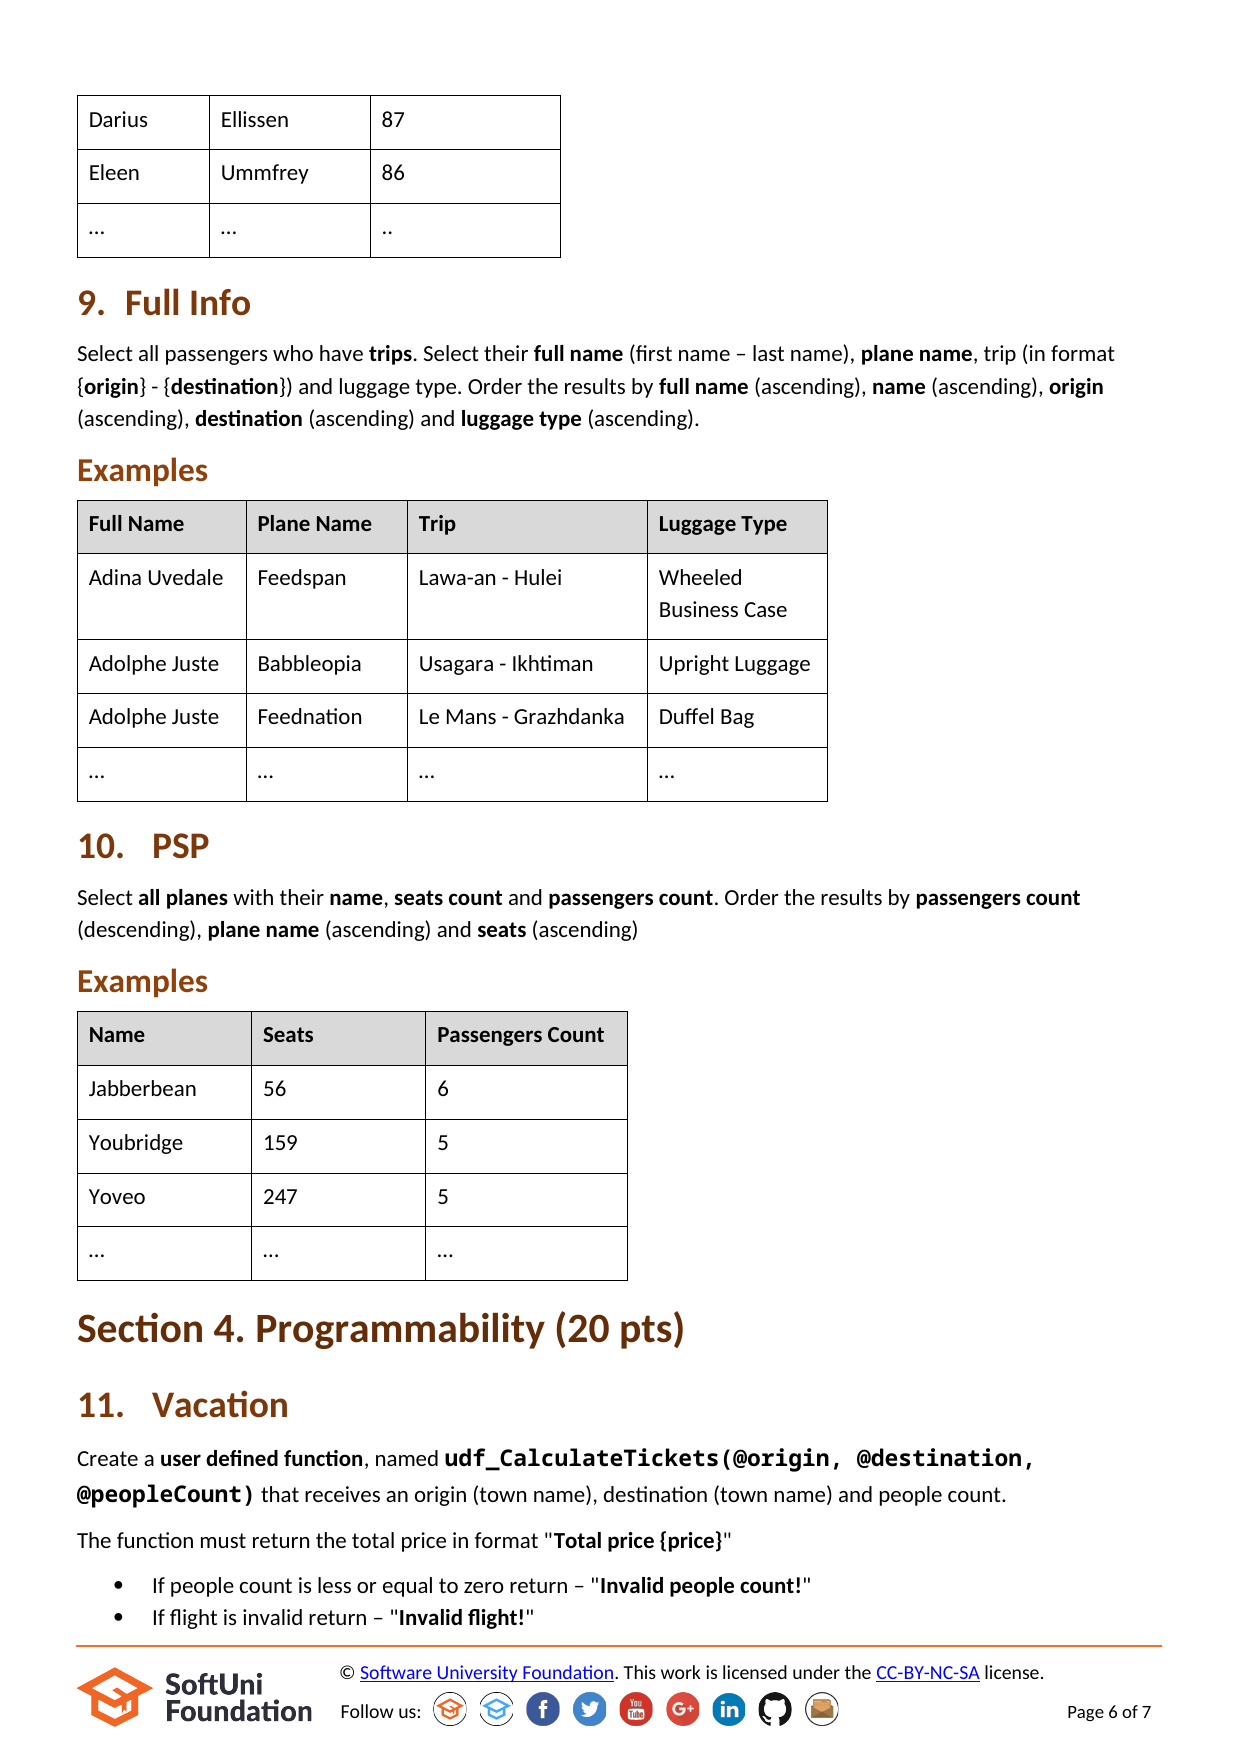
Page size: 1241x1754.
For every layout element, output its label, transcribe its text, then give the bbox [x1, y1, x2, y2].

table_cell … [210, 204, 370, 257]
picture [736, 1693, 746, 1703]
table_cell Lawa-an - Hulei [408, 554, 647, 639]
picture [666, 1692, 700, 1726]
picture [526, 1692, 560, 1726]
subtitle Examples [77, 449, 1163, 489]
text Select all passengers who have trips. Select their full name (first name – last name), plane name, trip (in format {origin} - {destination}) and luggage type. Order the results by full name (ascending), name (ascending), origin (ascending), destination (ascending) and luggage type (ascending). [77, 339, 1163, 432]
table_cell 247 [252, 1174, 425, 1226]
table_header Passengers Count [426, 1012, 627, 1065]
table_cell Yoveo [78, 1174, 251, 1226]
table_cell Wheeled Business Case [648, 554, 827, 639]
table_cell 86 [371, 150, 560, 203]
table_cell 87 [371, 96, 560, 149]
table_cell … [78, 1227, 251, 1280]
picture [736, 1716, 746, 1726]
table_cell … [648, 748, 827, 801]
text The function must return the total price in format "Total price {price}" [77, 1527, 1163, 1554]
table_cell Duffel Bag [648, 694, 827, 747]
table_cell Babbleopia [247, 640, 407, 693]
table_cell Feednation [247, 694, 407, 747]
table_cell 6 [426, 1066, 627, 1119]
picture [758, 1692, 792, 1726]
table_cell Adina Uvedale [78, 554, 246, 639]
table_cell Adolphe Juste [78, 640, 246, 693]
text Select all planes with their name, seats count and passengers count. Order the results by passengers count (descending), plane name (ascending) and seats (ascending) [77, 883, 1163, 944]
table_cell 159 [252, 1120, 425, 1172]
picture [76, 1667, 312, 1727]
table_cell Darius [78, 96, 209, 149]
picture [712, 1693, 722, 1703]
table_cell … [78, 204, 209, 257]
table_header Trip [408, 501, 647, 553]
table_cell Adolphe Juste [78, 694, 246, 747]
table_cell Jabberbean [78, 1066, 251, 1119]
table_header Full Name [78, 501, 246, 553]
list If people count is less or equal to zero return – "Invalid people count!" [114, 1571, 1163, 1599]
table_cell Feedspan [247, 554, 407, 639]
table_cell … [408, 748, 647, 801]
table_header Luggage Type [648, 501, 827, 553]
subtitle Vacation [77, 1381, 1163, 1427]
picture [433, 1692, 467, 1726]
subtitle Full Info [77, 278, 1163, 324]
table_cell Eleen [78, 150, 209, 203]
table_cell Usagara - Ikhtiman [408, 640, 647, 693]
picture [573, 1692, 607, 1726]
subtitle PSP [77, 822, 1163, 868]
table_cell Ummfrey [210, 150, 370, 203]
table_cell … [247, 748, 407, 801]
table_cell .. [371, 204, 560, 257]
table_cell Le Mans - Grazhdanka [408, 694, 647, 747]
table_cell Ellissen [210, 96, 370, 149]
table_header Plane Name [247, 501, 407, 553]
table_cell … [78, 748, 246, 801]
table_cell 56 [252, 1066, 425, 1119]
picture [727, 1707, 738, 1717]
table_cell … [426, 1227, 627, 1280]
picture [805, 1692, 839, 1726]
picture [480, 1692, 513, 1726]
table_cell 5 [426, 1120, 627, 1172]
table_cell … [252, 1227, 425, 1280]
table_cell 5 [426, 1174, 627, 1226]
text Create a user defined function, named udf_CalculateTickets(@origin, @destination, @peopleCount) that receives an origin (town name), destination (town name) and people count. [77, 1442, 1163, 1509]
table_header Seats [252, 1012, 425, 1065]
picture [712, 1716, 722, 1726]
picture [619, 1692, 653, 1726]
table_cell Youbridge [78, 1120, 251, 1172]
subtitle Examples [77, 960, 1163, 1001]
table_cell Upright Luggage [648, 640, 827, 693]
table_header Name [78, 1012, 251, 1065]
list If flight is invalid return – "Invalid flight!" [114, 1603, 1163, 1631]
subtitle Section 4. Programmability (20 pts) [77, 1302, 1163, 1353]
